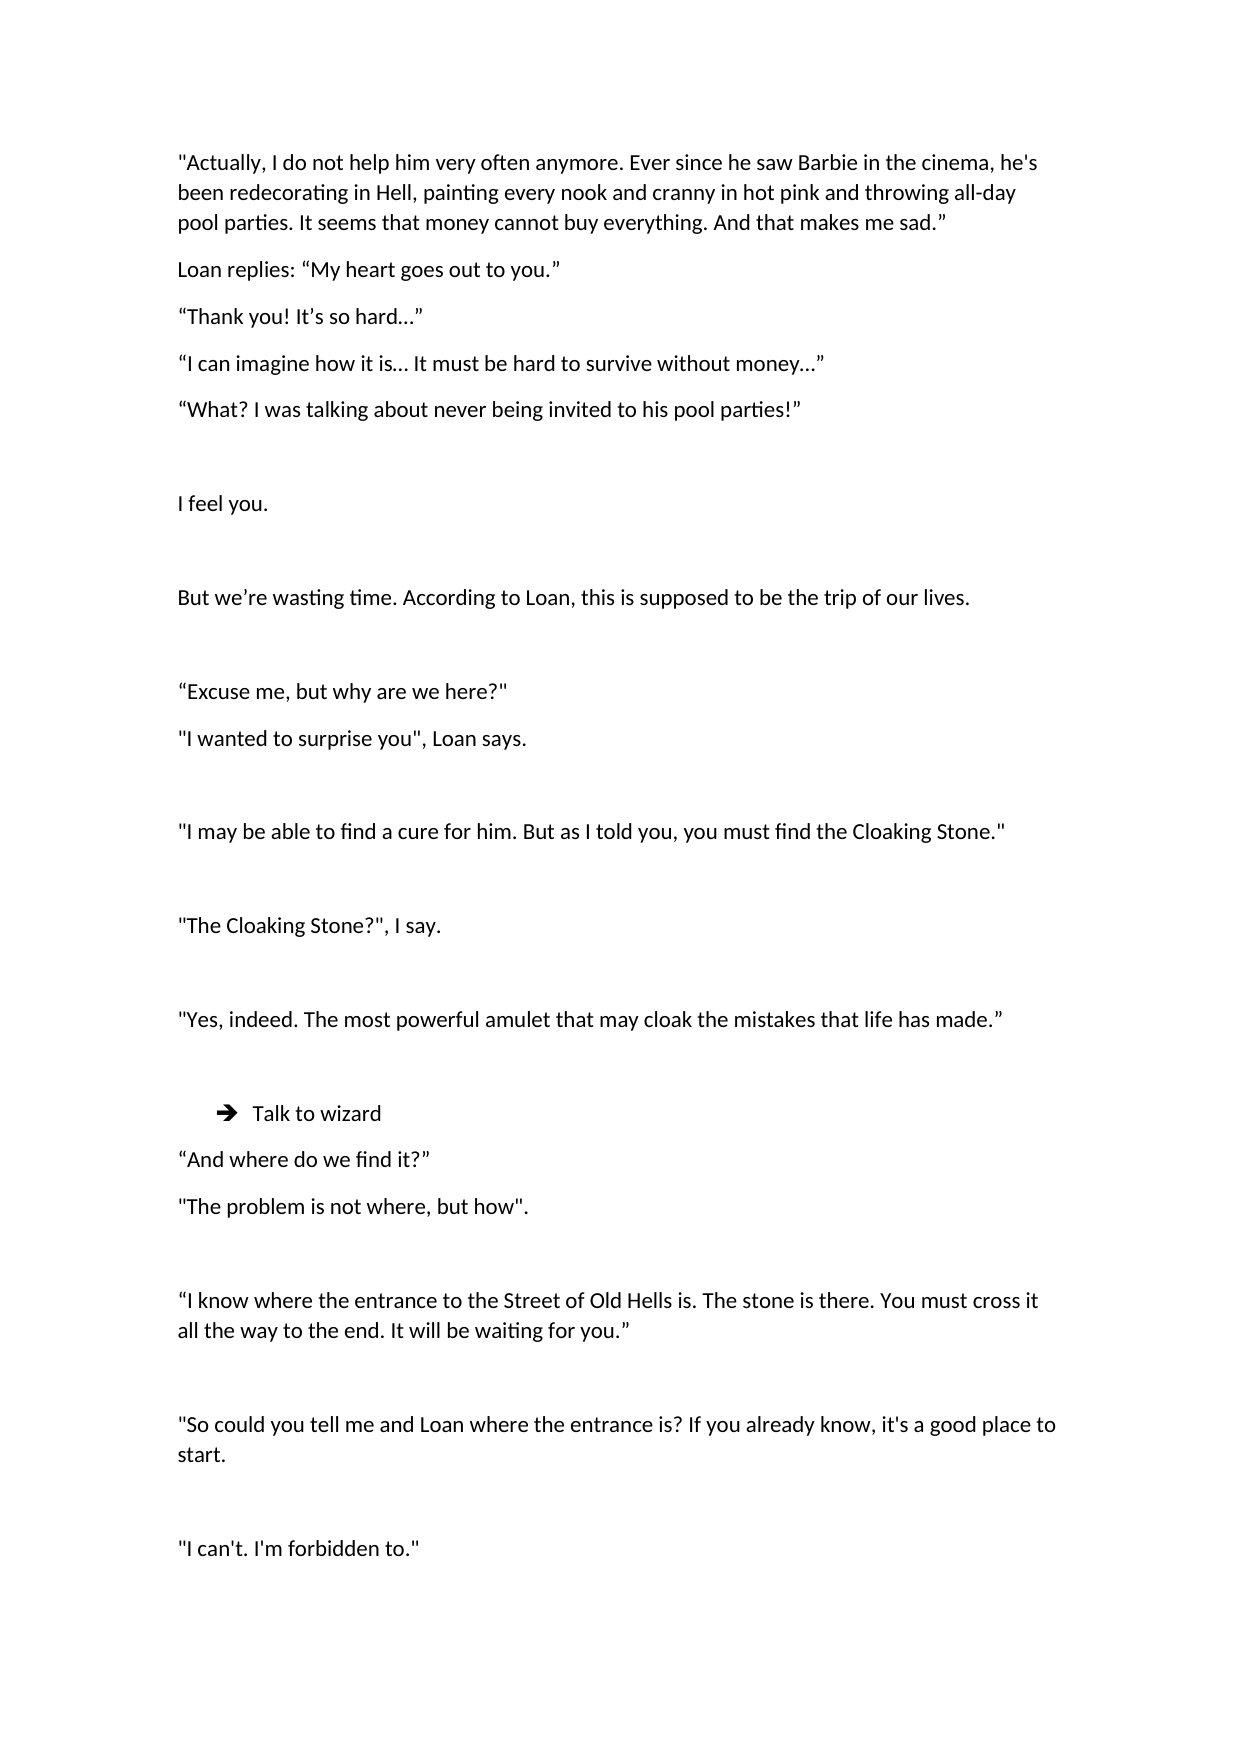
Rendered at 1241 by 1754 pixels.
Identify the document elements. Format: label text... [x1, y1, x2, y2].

text "Actually, I do not help him very often anymore. Ever since he saw Barbie in the cinema, he's been redecorating in Hell, painting every nook and cranny in hot pink and throwing all-day pool parties. It seems that money cannot buy everything. And that makes me sad.” [177, 148, 1063, 236]
text “Thank you! It’s so hard…” [177, 302, 1063, 330]
text "I may be able to find a cure for him. But as I told you, you must find the Cloaking Stone." [177, 817, 1063, 845]
text "So could you tell me and Loan where the entrance is? If you already know, it's a good place to start. [177, 1410, 1063, 1468]
text "I can't. I'm forbidden to." [177, 1534, 1063, 1562]
text "The problem is not where, but how". [177, 1192, 1063, 1220]
text “What? I was talking about never being invited to his pool parties!” [177, 396, 1063, 423]
text I feel you. [177, 489, 1063, 517]
text “And where do we find it?” [177, 1146, 1063, 1173]
text Loan replies: “My heart goes out to you.” [177, 255, 1063, 283]
text But we’re wasting time. According to Loan, this is supposed to be the trip of our lives. [177, 583, 1063, 611]
text “I can imagine how it is… It must be hard to survive without money…” [177, 349, 1063, 377]
text “I know where the entrance to the Street of Old Hells is. The stone is there. You must cross it all the way to the end. It will be waiting for you.” [177, 1286, 1063, 1344]
text “Excuse me, but why are we here?" [177, 677, 1063, 705]
text "Yes, indeed. The most powerful amulet that may cloak the mistakes that life has made.” [177, 1005, 1063, 1033]
list Talk to wizard [215, 1099, 1063, 1127]
text "I wanted to surprise you", Loan says. [177, 724, 1063, 752]
text "The Cloaking Stone?", I say. [177, 911, 1063, 939]
